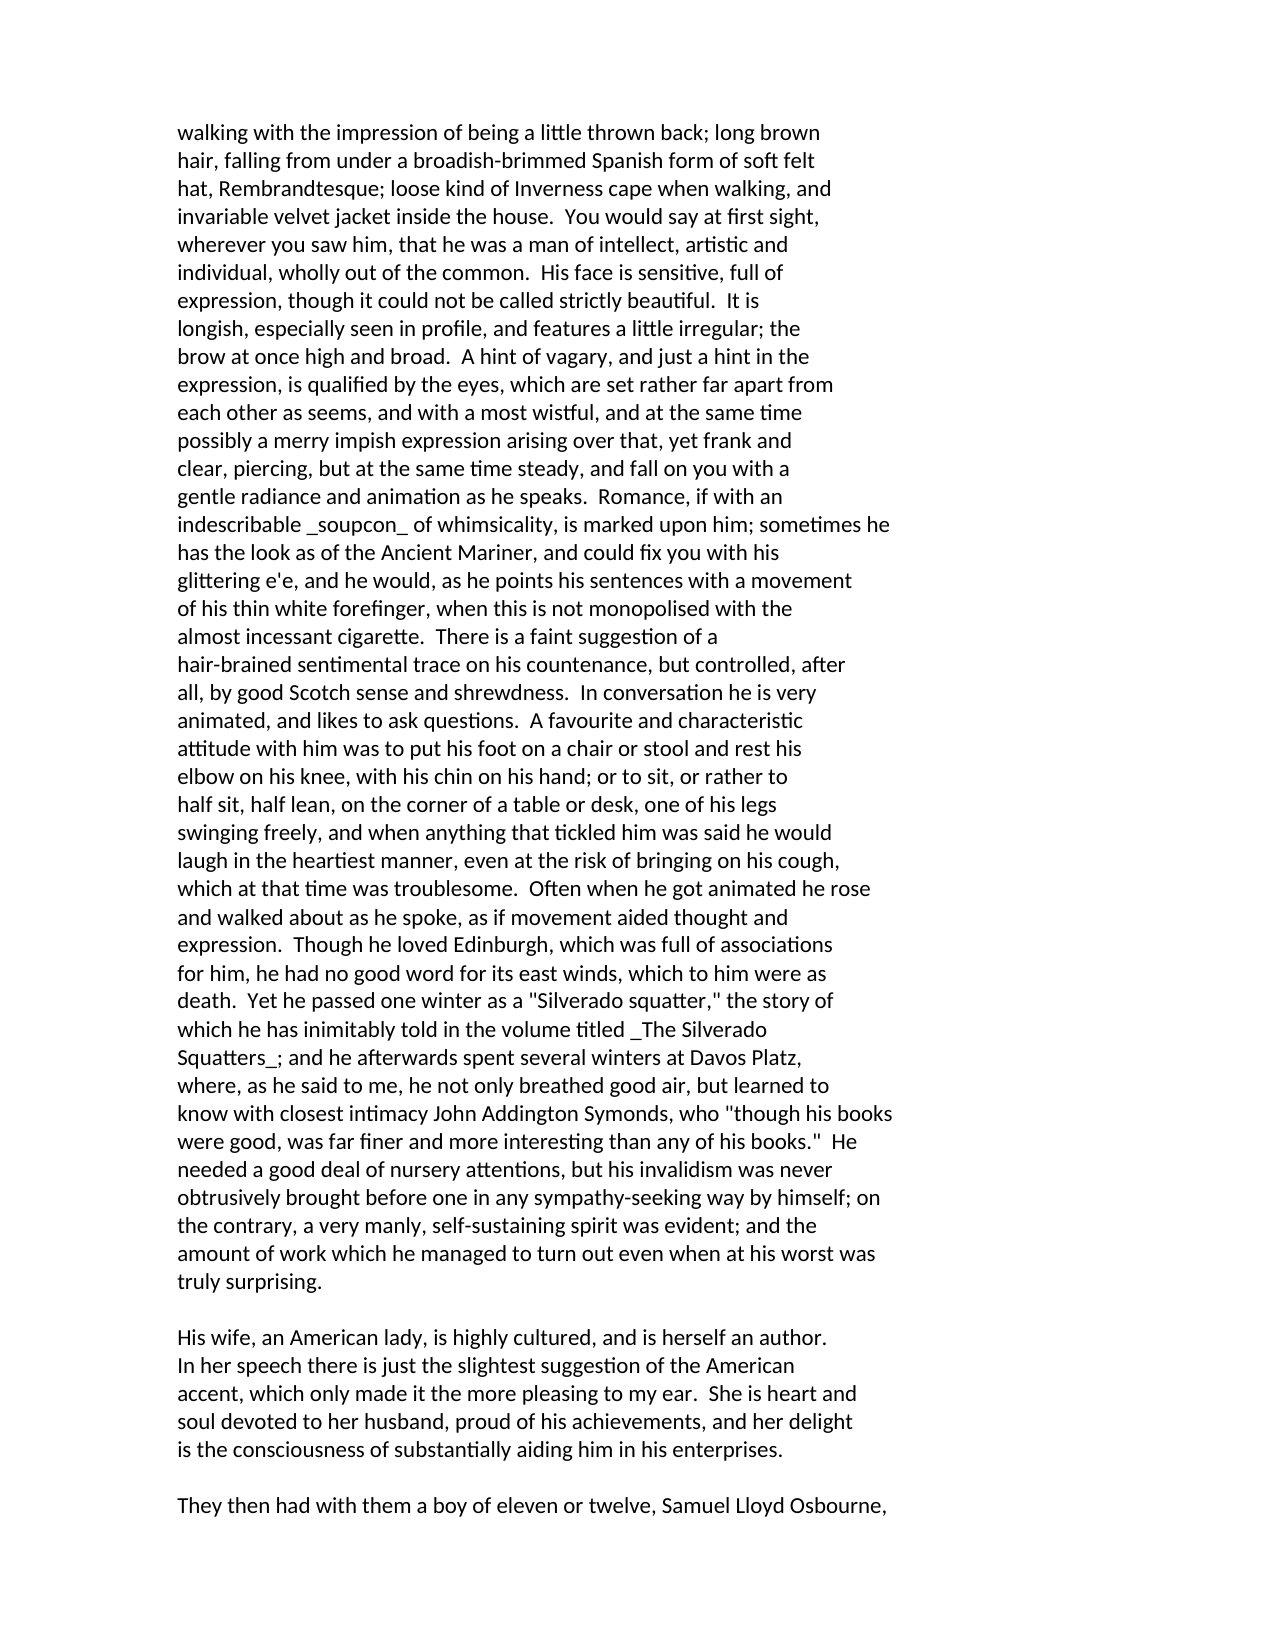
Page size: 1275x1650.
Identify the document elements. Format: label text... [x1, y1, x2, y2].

text longish, especially seen in profile, and features a little irregular; the [177, 314, 1186, 342]
text gentle radiance and animation as he speaks. Romance, if with an [177, 482, 1186, 510]
text almost incessant cigarette. There is a faint suggestion of a [177, 622, 1186, 650]
text amount of work which he managed to turn out even when at his worst was [177, 1239, 1186, 1267]
text They then had with them a boy of eleven or twelve, Samuel Lloyd Osbourne, [177, 1491, 1186, 1519]
text which at that time was troublesome. Often when he got animated he rose [177, 874, 1186, 903]
text individual, wholly out of the common. His face is sensitive, full of [177, 258, 1186, 286]
text hat, Rembrandtesque; loose kind of Inverness cape when walking, and [177, 174, 1186, 202]
text obtrusively brought before one in any sympathy-seeking way by himself; on [177, 1183, 1186, 1211]
text walking with the impression of being a little thrown back; long brown [177, 118, 1186, 146]
text expression. Though he loved Edinburgh, which was full of associations [177, 931, 1186, 959]
text is the consciousness of substantially aiding him in his enterprises. [177, 1435, 1186, 1463]
text attitude with him was to put his foot on a chair or stool and rest his [177, 734, 1186, 762]
text accent, which only made it the more pleasing to my ear. She is heart and [177, 1379, 1186, 1407]
text brow at once high and broad. A hint of vagary, and just a hint in the [177, 342, 1186, 370]
text hair, falling from under a broadish-brimmed Spanish form of soft felt [177, 146, 1186, 174]
text truly surprising. [177, 1267, 1186, 1295]
text Squatters_; and he afterwards spent several winters at Davos Platz, [177, 1043, 1186, 1071]
text half sit, half lean, on the corner of a table or desk, one of his legs [177, 791, 1186, 818]
text know with closest intimacy John Addington Symonds, who "though his books [177, 1099, 1186, 1127]
text which he has inimitably told in the volume titled _The Silverado [177, 1015, 1186, 1043]
text glittering e'e, and he would, as he points his sentences with a movement [177, 566, 1186, 594]
text animated, and likes to ask questions. A favourite and characteristic [177, 706, 1186, 734]
text expression, though it could not be called strictly beautiful. It is [177, 286, 1186, 314]
text death. Yet he passed one winter as a "Silverado squatter," the story of [177, 987, 1186, 1015]
text has the look as of the Ancient Mariner, and could fix you with his [177, 538, 1186, 566]
text all, by good Scotch sense and shrewdness. In conversation he is very [177, 678, 1186, 706]
text and walked about as he spoke, as if movement aided thought and [177, 903, 1186, 931]
text needed a good deal of nursery attentions, but his invalidism was never [177, 1155, 1186, 1183]
text where, as he said to me, he not only breathed good air, but learned to [177, 1071, 1186, 1099]
text for him, he had no good word for its east winds, which to him were as [177, 959, 1186, 987]
text wherever you saw him, that he was a man of intellect, artistic and [177, 230, 1186, 258]
text His wife, an American lady, is highly cultured, and is herself an author. [177, 1323, 1186, 1351]
text the contrary, a very manly, self-sustaining spirit was evident; and the [177, 1211, 1186, 1239]
text soul devoted to her husband, proud of his achievements, and her delight [177, 1407, 1186, 1435]
text each other as seems, and with a most wistful, and at the same time [177, 398, 1186, 426]
text expression, is qualified by the eyes, which are set rather far apart from [177, 370, 1186, 398]
text were good, was far finer and more interesting than any of his books." He [177, 1127, 1186, 1155]
text clear, piercing, but at the same time steady, and fall on you with a [177, 454, 1186, 482]
text elbow on his knee, with his chin on his hand; or to sit, or rather to [177, 762, 1186, 791]
text indescribable _soupcon_ of whimsicality, is marked upon him; sometimes he [177, 510, 1186, 538]
text In her speech there is just the slightest suggestion of the American [177, 1351, 1186, 1379]
text swinging freely, and when anything that tickled him was said he would [177, 818, 1186, 847]
text hair-brained sentimental trace on his countenance, but controlled, after [177, 650, 1186, 678]
text of his thin white forefinger, when this is not monopolised with the [177, 594, 1186, 622]
text invariable velvet jacket inside the house. You would say at first sight, [177, 202, 1186, 230]
text laugh in the heartiest manner, even at the risk of bringing on his cough, [177, 847, 1186, 874]
text possibly a merry impish expression arising over that, yet frank and [177, 426, 1186, 454]
